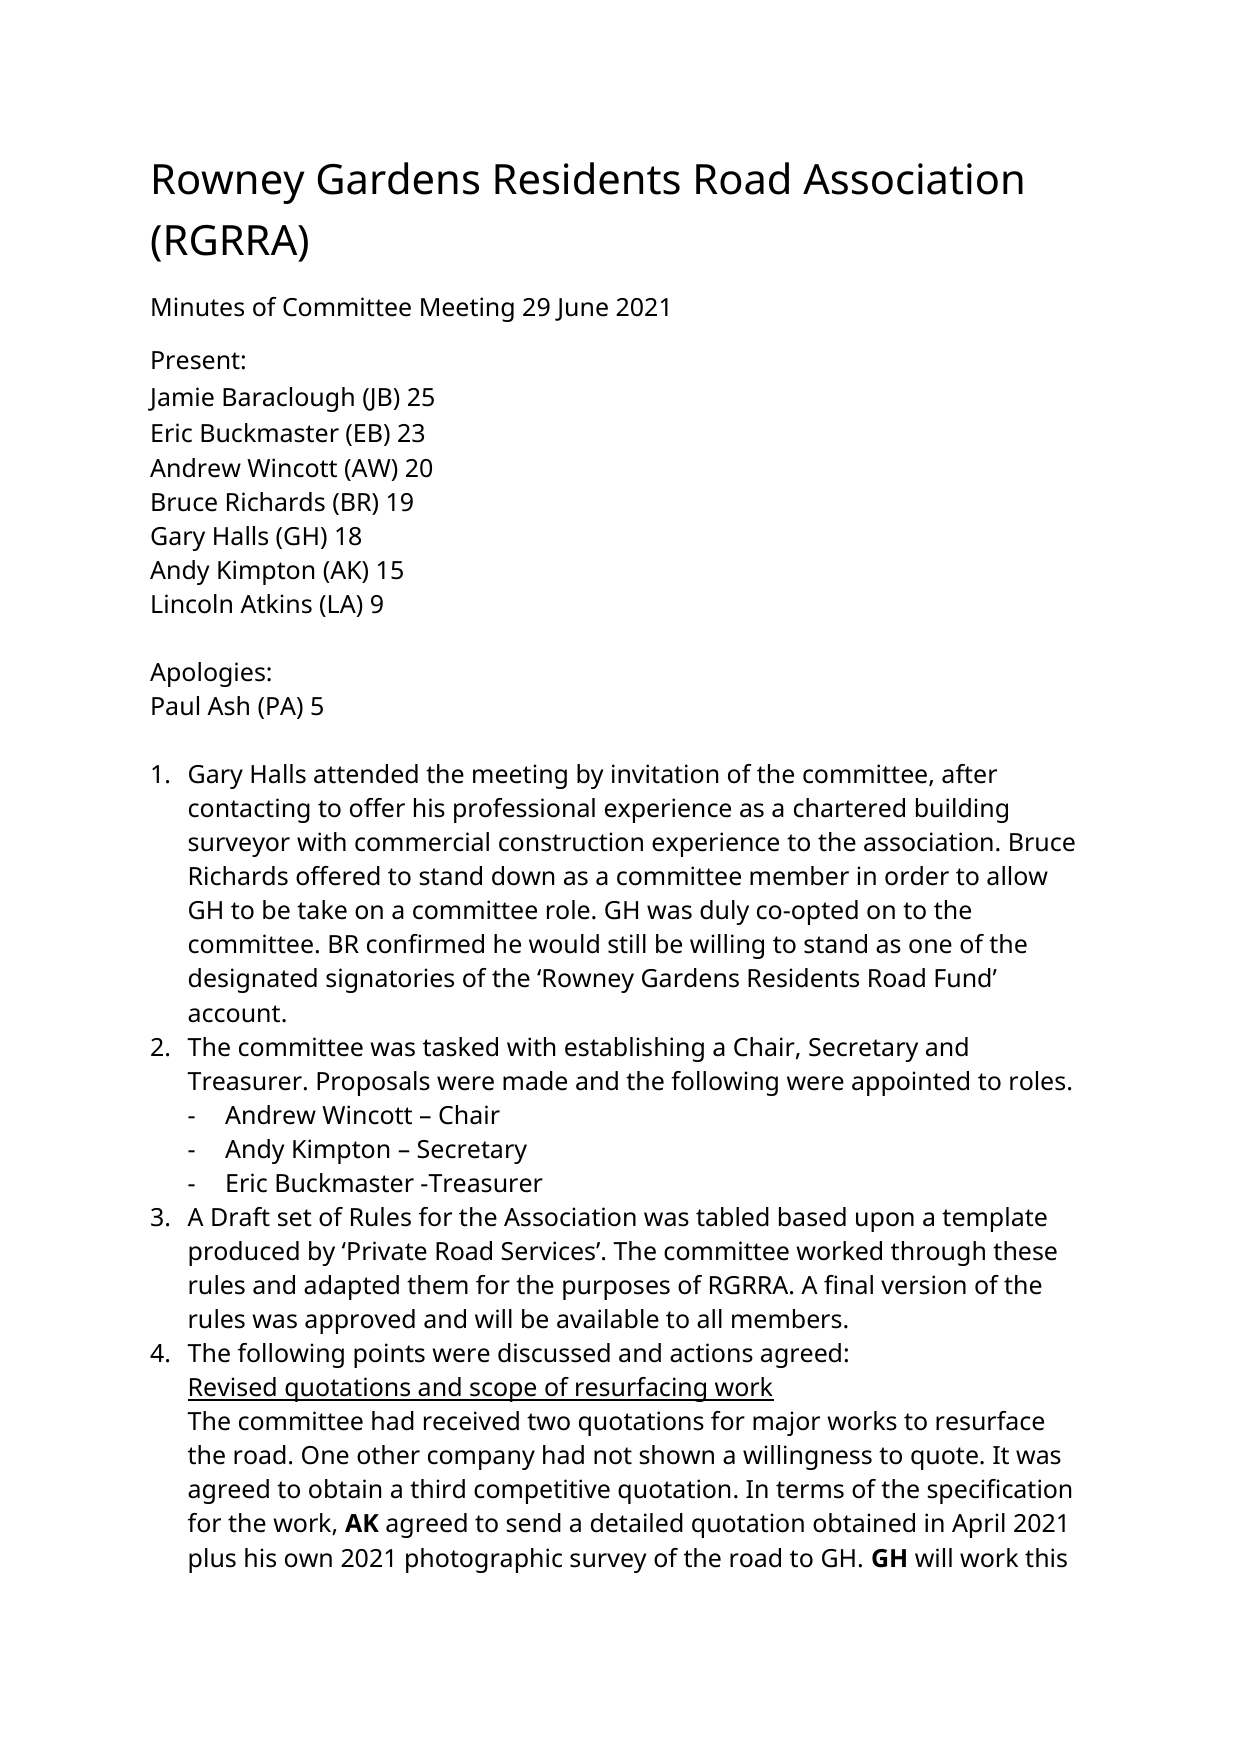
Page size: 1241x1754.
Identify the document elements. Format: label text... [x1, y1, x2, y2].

text Lincoln Atkins (LA) 9 [150, 586, 1090, 621]
list Revised quotations and scope of resurfacing work [187, 1370, 1090, 1404]
list A Draft set of Rules for the Association was tabled based upon a template produced by ‘Private Road Services’. The committee worked through these rules and adapted them for the purposes of RGRRA. A final version of the rules was approved and will be available to all members. [150, 1199, 1090, 1336]
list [187, 1404, 1090, 1574]
text Rowney Gardens Residents Road Association (RGRRA) [150, 150, 1090, 268]
text Present: [150, 343, 1090, 377]
list Andrew Wincott – Chair [187, 1097, 1090, 1131]
text Bruce Richards (BR) 19 [150, 484, 1090, 518]
text Jamie Baraclough (JB) 25 [150, 379, 1090, 413]
text Gary Halls (GH) 18 [150, 518, 1090, 552]
list Gary Halls attended the meeting by invitation of the committee, after contacting to offer his professional experience as a chartered building surveyor with commercial construction experience to the association. Bruce Richards offered to stand down as a committee member in order to allow GH to be take on a committee role. GH was duly co-opted on to the committee. BR confirmed he would still be willing to stand as one of the designated signatories of the ‘Rowney Gardens Residents Road Fund’ account. [150, 757, 1090, 1029]
text Apologies: [150, 654, 1090, 689]
text Eric Buckmaster (EB) 23 [150, 416, 1090, 450]
list The following points were discussed and actions agreed: [150, 1336, 1090, 1370]
text Minutes of Committee Meeting 29 June 2021 [150, 289, 1090, 323]
text Andrew Wincott (AW) 20 [150, 450, 1090, 484]
list Andy Kimpton – Secretary [187, 1131, 1090, 1166]
list The committee was tasked with establishing a Chair, Secretary and Treasurer. Proposals were made and the following were appointed to roles. [150, 1029, 1090, 1097]
text Andy Kimpton (AK) 15 [150, 552, 1090, 586]
list Eric Buckmaster -Treasurer [187, 1166, 1090, 1199]
text Paul Ash (PA) 5 [150, 689, 1090, 723]
